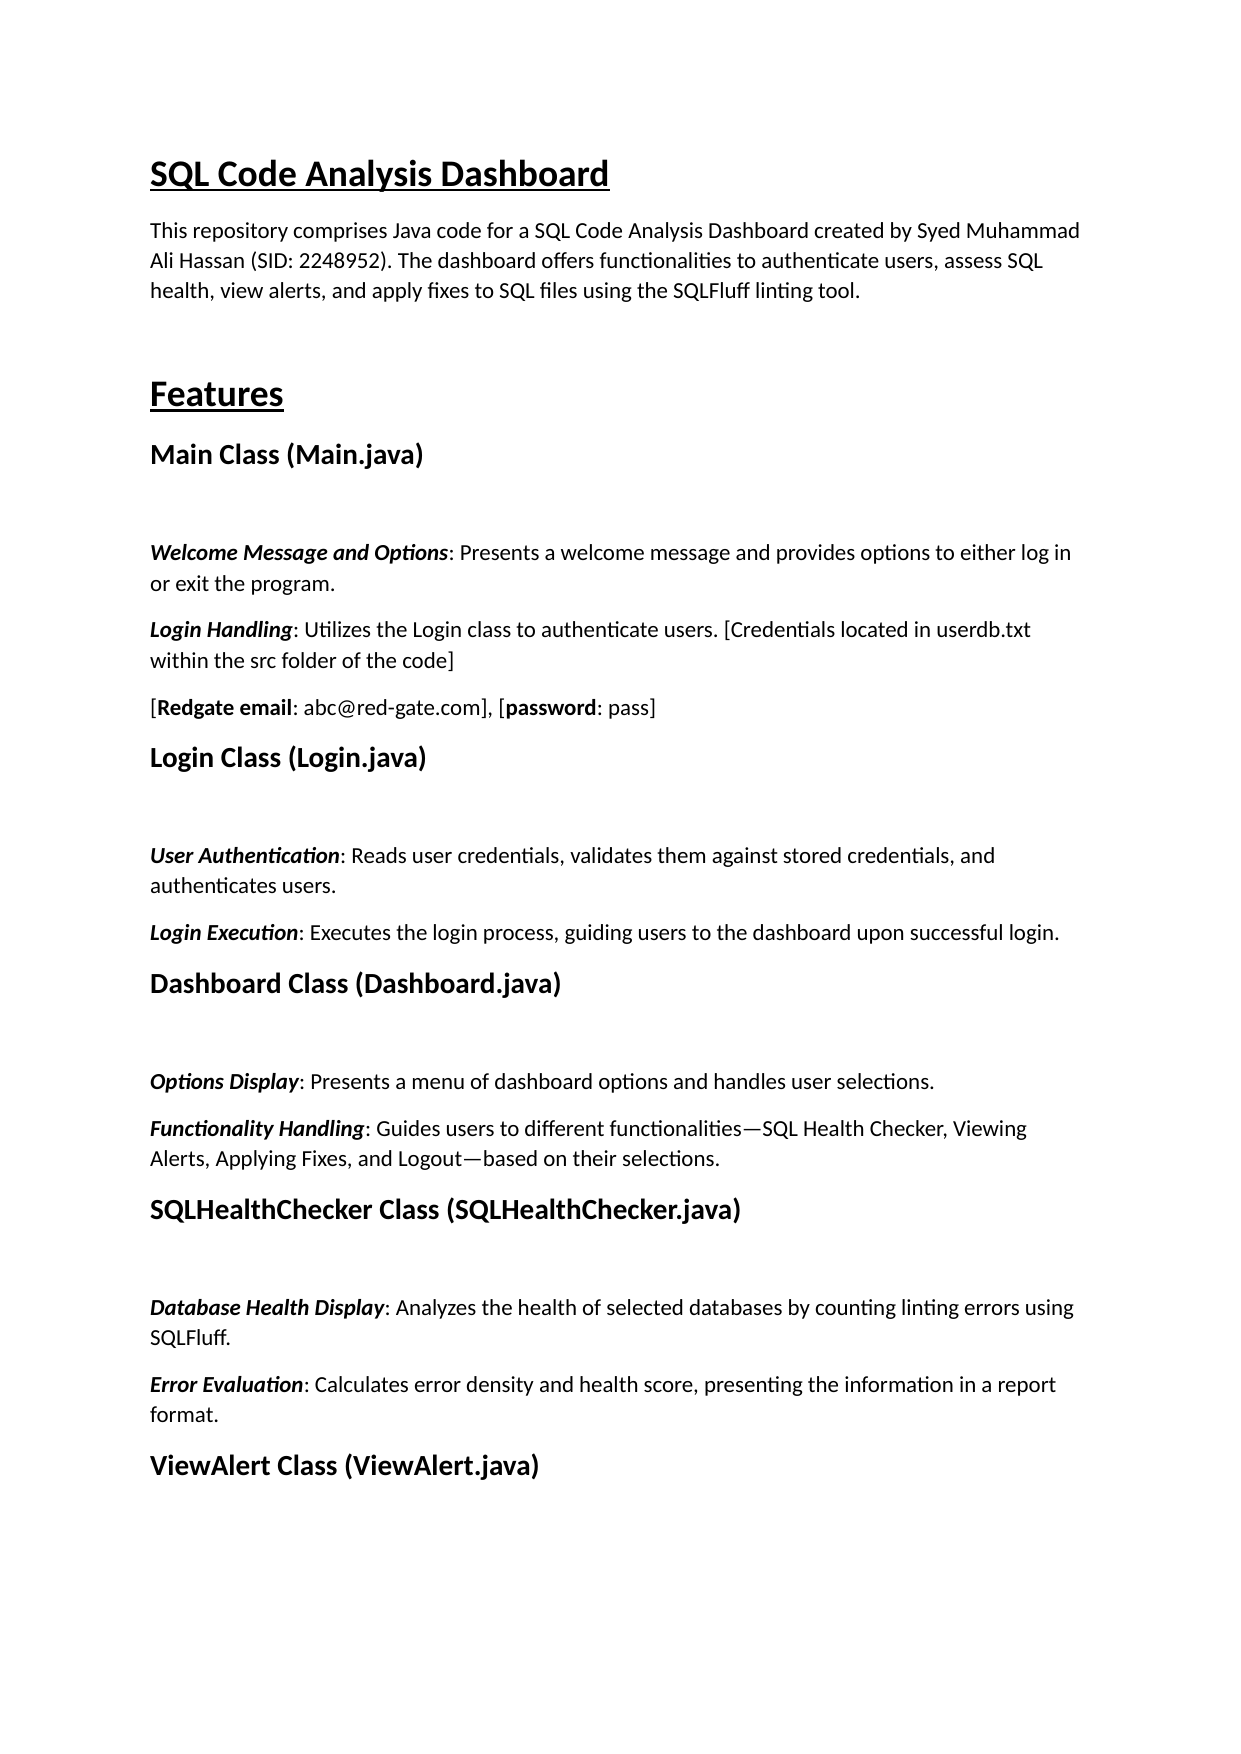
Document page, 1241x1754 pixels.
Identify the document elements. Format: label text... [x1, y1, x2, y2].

text Database Health Display: Analyzes the health of selected databases by counting linting errors using SQLFluff. [150, 1293, 1090, 1352]
text This repository comprises Java code for a SQL Code Analysis Dashboard created by Syed Muhammad Ali Hassan (SID: 2248952). The dashboard offers functionalities to authenticate users, assess SQL health, view alerts, and apply fixes to SQL files using the SQLFluff linting tool. [150, 216, 1090, 304]
text [Redgate email: abc@red-gate.com], [password: pass] [150, 693, 1090, 721]
text Welcome Message and Options: Presents a welcome message and provides options to either log in or exit the program. [150, 538, 1090, 597]
text Dashboard Class (Dashboard.java) [150, 965, 1090, 1001]
text Login Handling: Utilizes the Login class to authenticate users. [Credentials located in userdb.txt within the src folder of the code] [150, 616, 1090, 674]
text Login Execution: Executes the login process, guiding users to the dashboard upon successful login. [150, 918, 1090, 947]
text SQLHealthChecker Class (SQLHealthChecker.java) [150, 1191, 1090, 1227]
text Features [150, 370, 1090, 416]
text Login Class (Login.java) [150, 739, 1090, 775]
text Functionality Handling: Guides users to different functionalities—SQL Health Checker, Viewing Alerts, Applying Fixes, and Logout—based on their selections. [150, 1114, 1090, 1172]
text Options Display: Presents a menu of dashboard options and handles user selections. [150, 1067, 1090, 1095]
text Main Class (Main.java) [150, 436, 1090, 472]
text Error Evaluation: Calculates error density and health score, presenting the information in a report format. [150, 1370, 1090, 1429]
text SQL Code Analysis Dashboard [150, 150, 1090, 196]
text User Authentication: Reads user credentials, validates them against stored credentials, and authenticates users. [150, 841, 1090, 900]
text ViewAlert Class (ViewAlert.java) [150, 1447, 1090, 1483]
